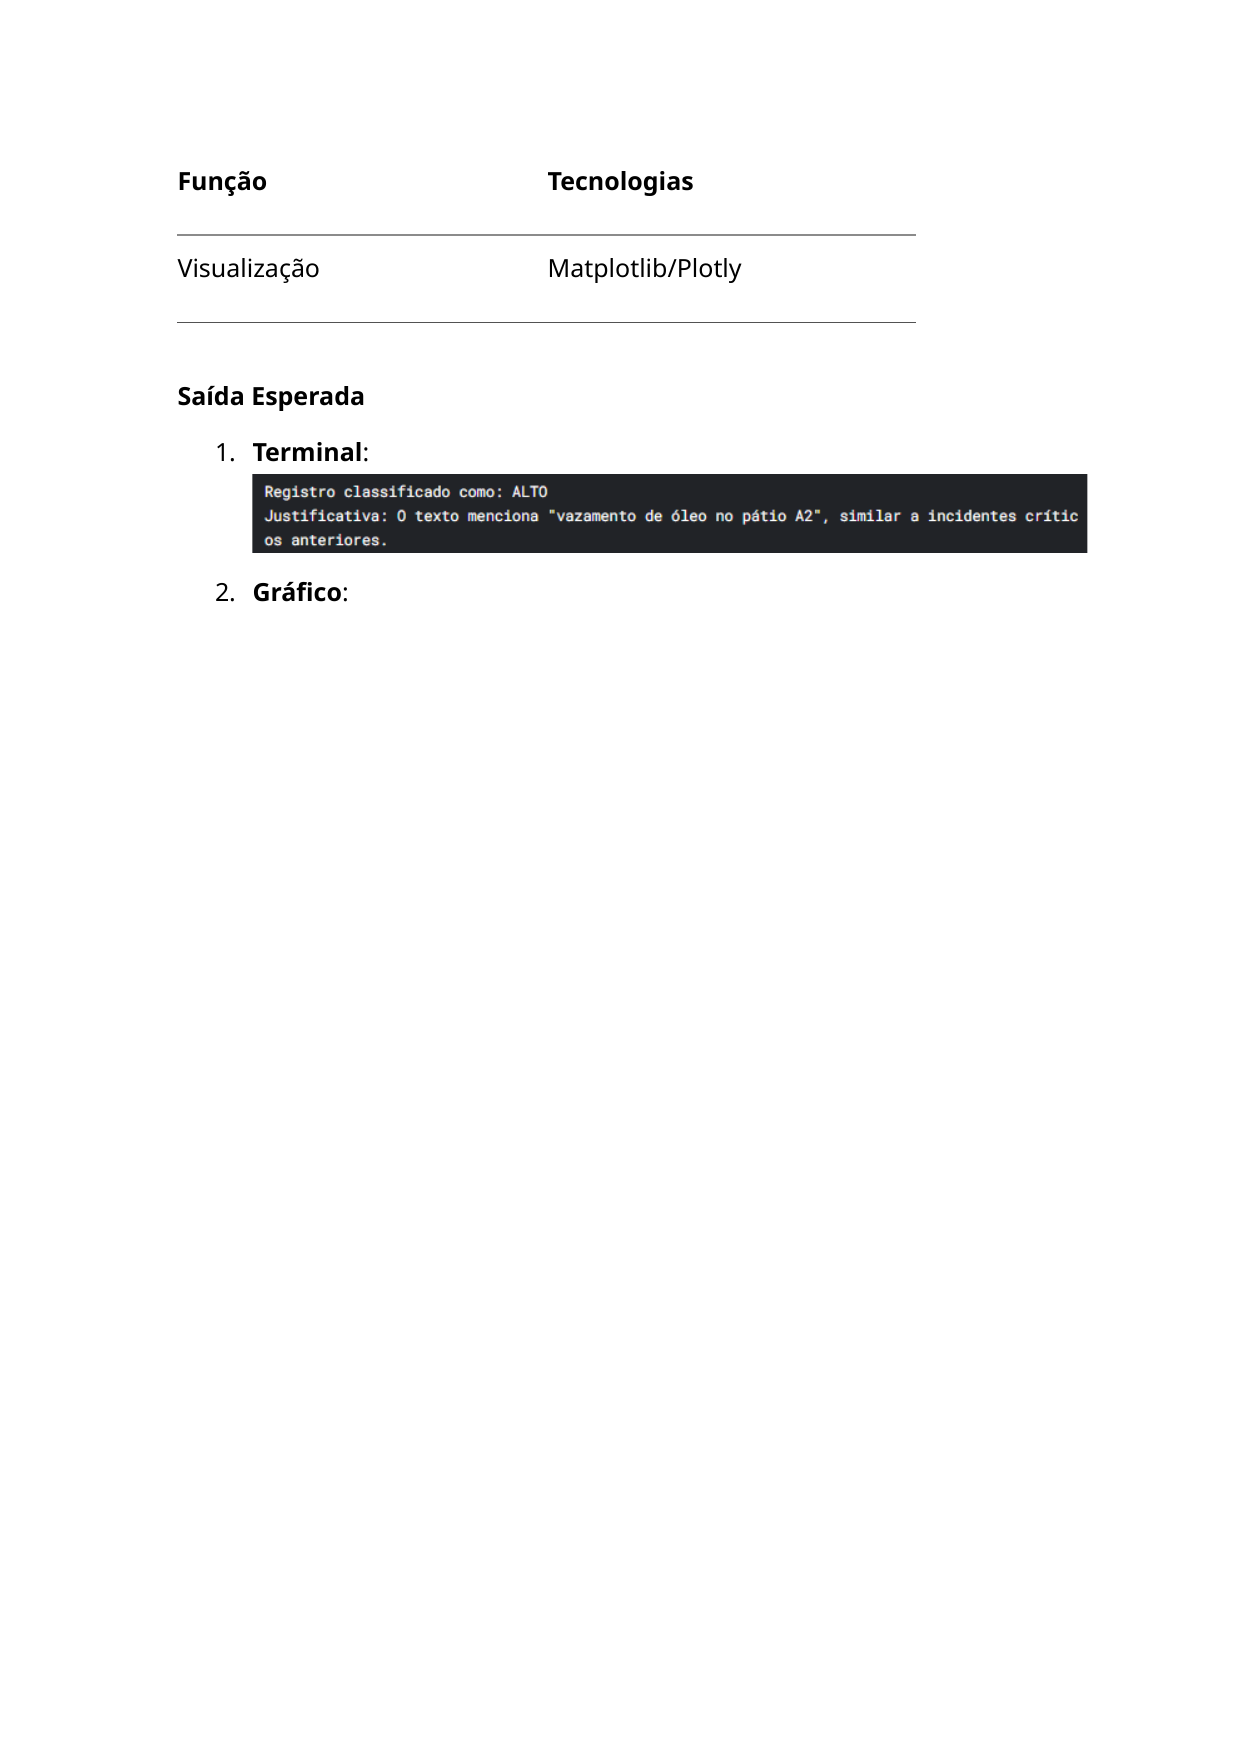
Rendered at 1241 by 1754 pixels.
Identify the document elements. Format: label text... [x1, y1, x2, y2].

table_cell Visualização [177, 236, 532, 322]
list Gráfico: [215, 574, 1063, 609]
table_header Tecnologias [532, 148, 916, 234]
table_header Função [177, 148, 532, 234]
text Saída Esperada [177, 379, 1063, 413]
table_cell Matplotlib/Plotly [532, 236, 916, 322]
picture [252, 474, 1088, 553]
